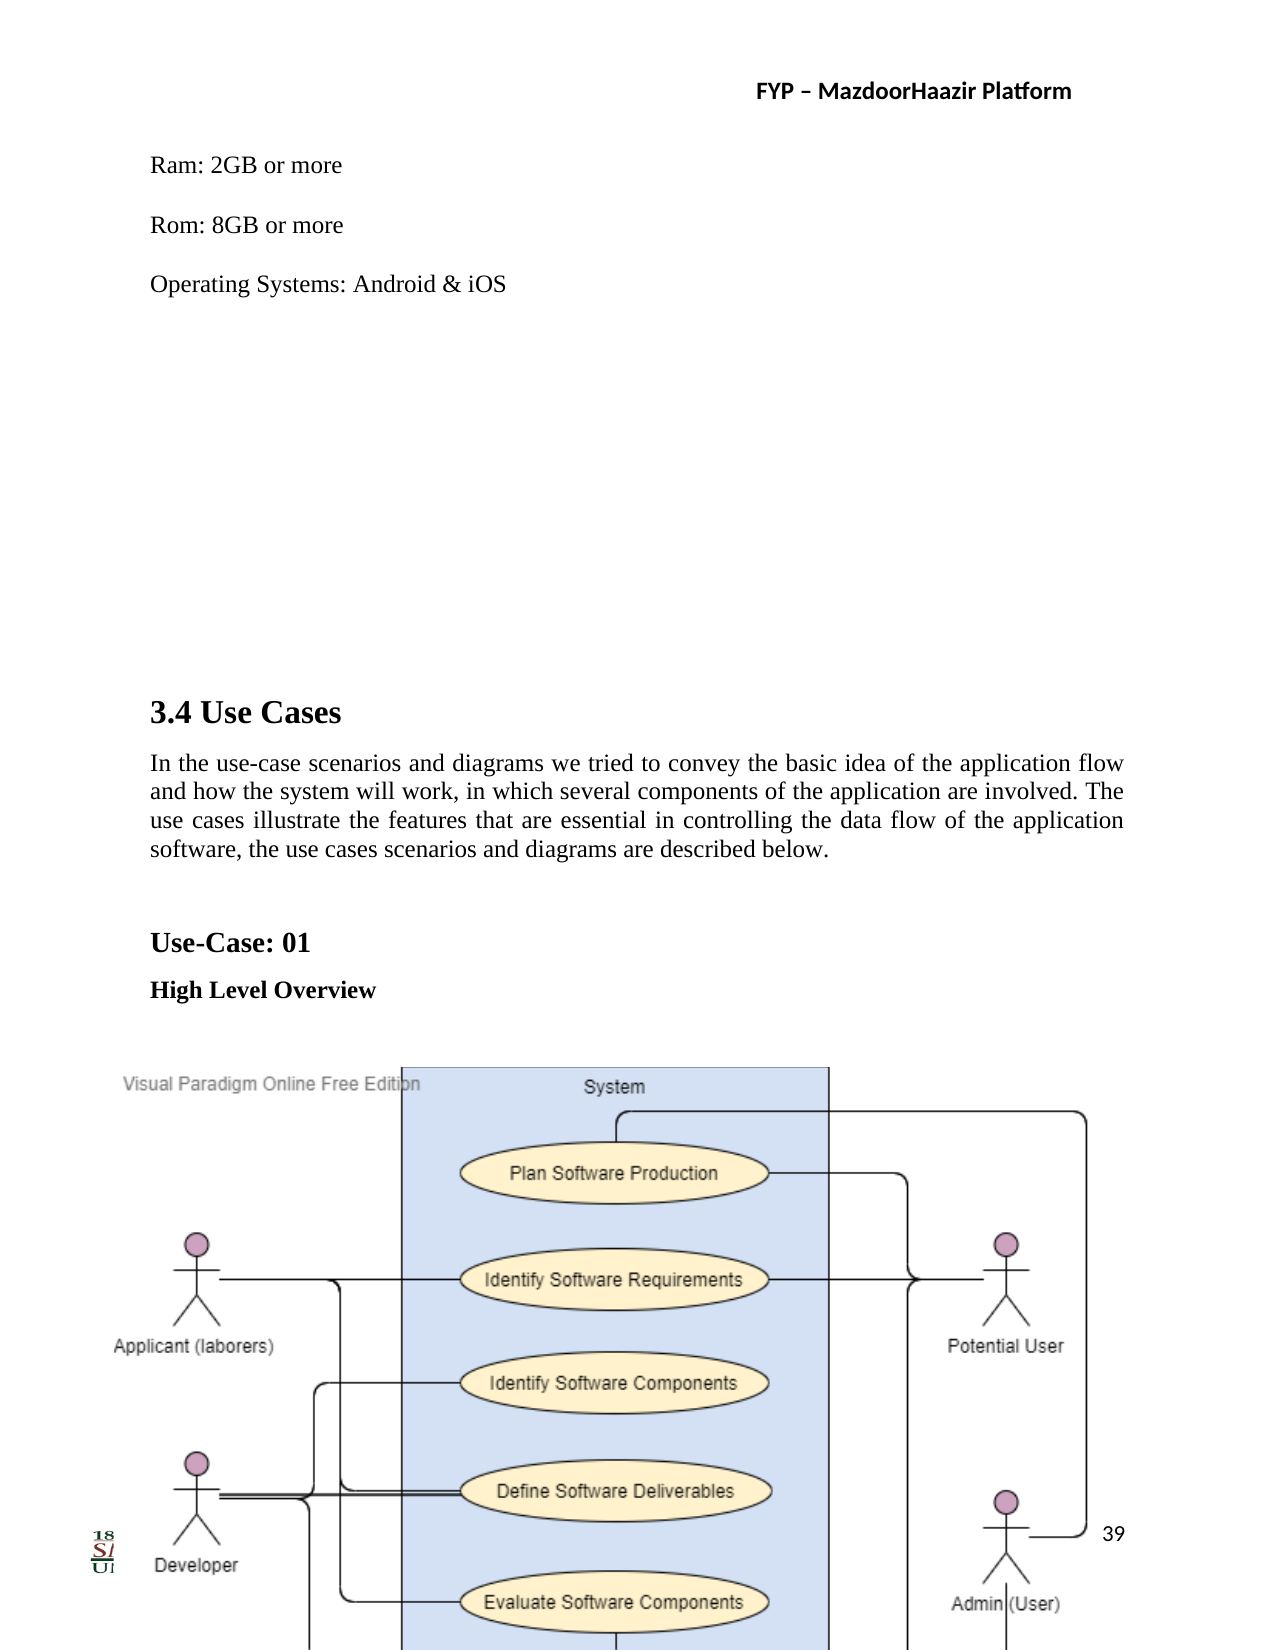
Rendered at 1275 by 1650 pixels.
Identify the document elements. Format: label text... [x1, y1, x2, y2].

text Use-Case: 01 [150, 925, 1125, 958]
text High Level Overview [150, 975, 1125, 1004]
text 3.4 Use Cases [150, 693, 1125, 731]
text Operating Systems: Android & iOS [150, 269, 1125, 298]
text Rom: 8GB or more [150, 210, 1125, 238]
picture [89, 1067, 1089, 1650]
text Ram: 2GB or more [150, 150, 1125, 179]
text In the use-case scenarios and diagrams we tried to convey the basic idea of the application flow and how the system will work, in which several components of the application are involved. The use cases illustrate the features that are essential in controlling the data flow of the application software, the use cases scenarios and diagrams are described below. [150, 748, 1125, 863]
